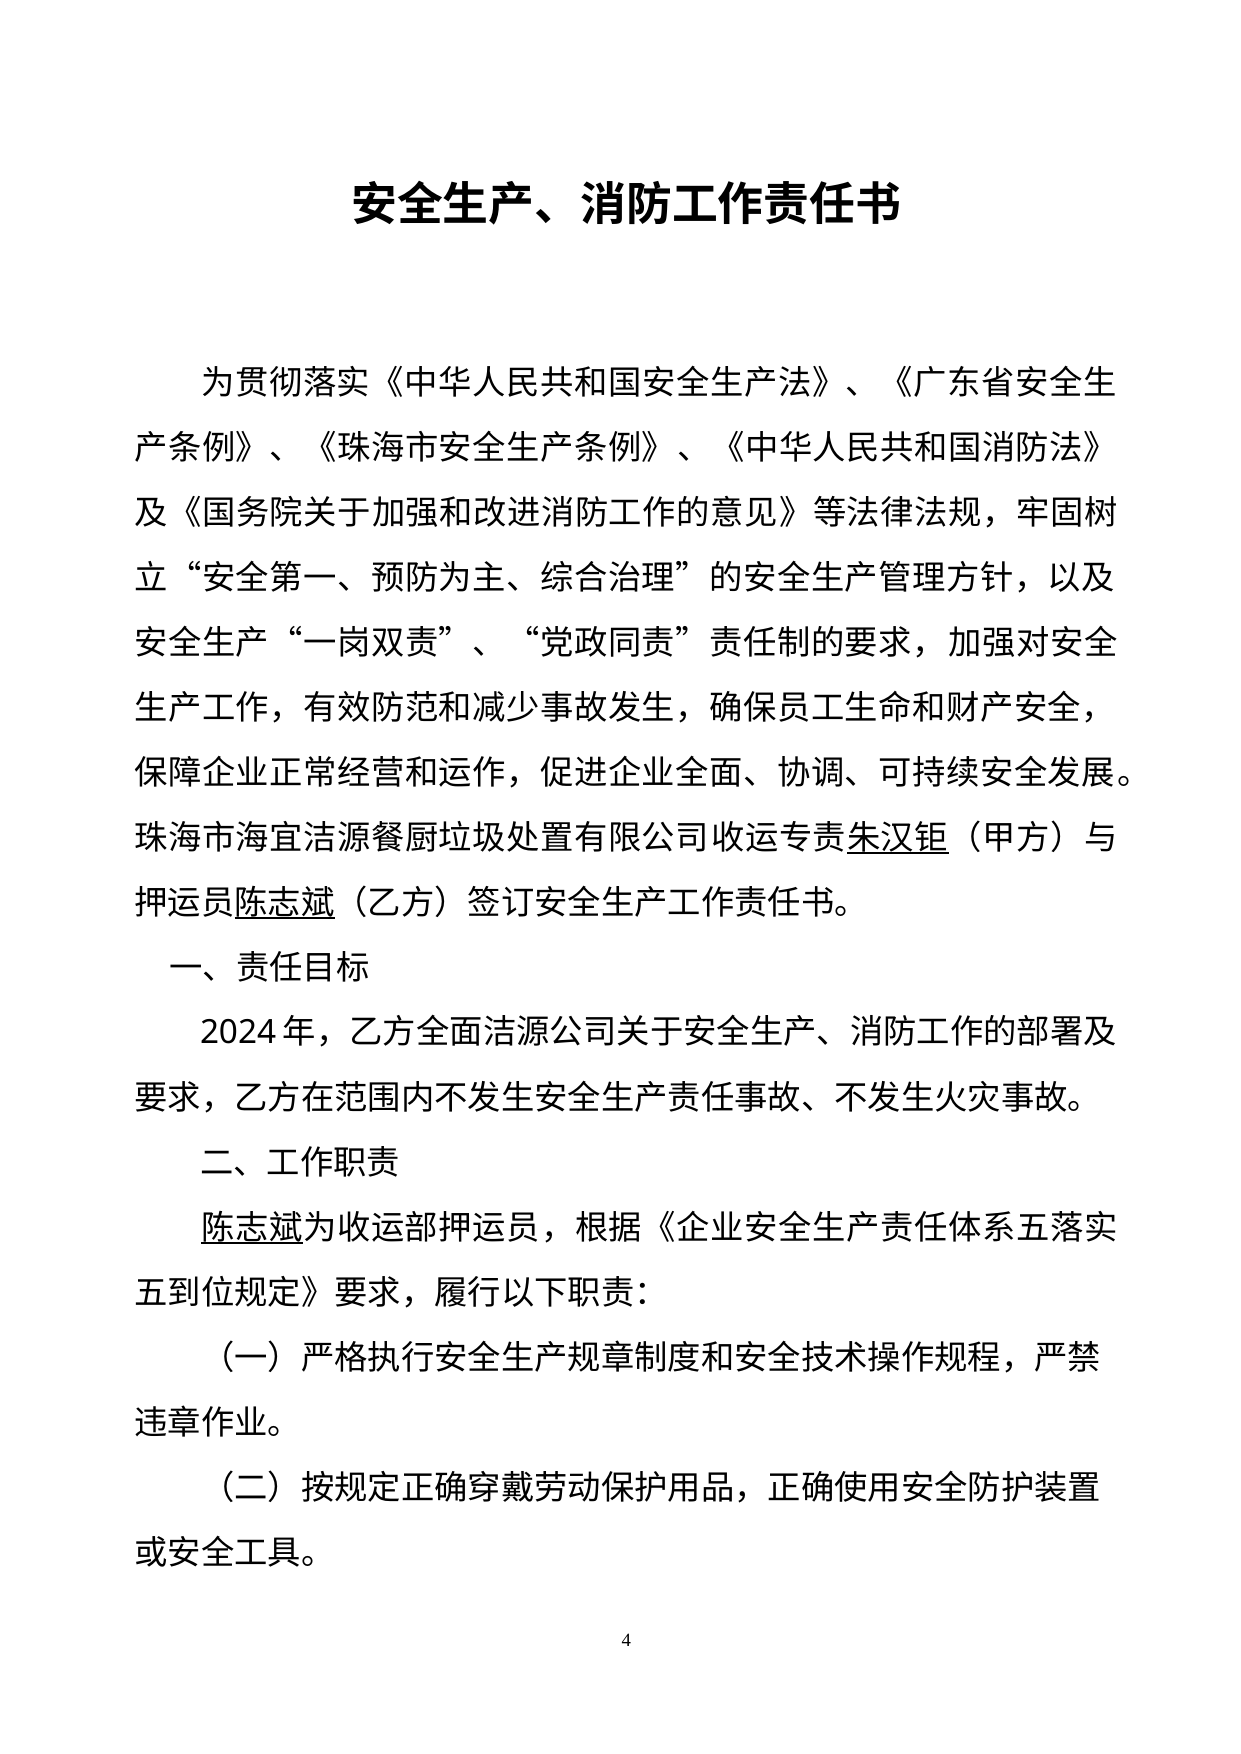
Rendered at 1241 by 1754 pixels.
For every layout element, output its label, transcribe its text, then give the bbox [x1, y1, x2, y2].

list （二）按规定正确穿戴劳动保护用品，正确使用安全防护装置或安全工具。 [134, 1452, 1118, 1582]
text 为贯彻落实《中华人民共和国安全生产法》、《广东省安全生产条例》、《珠海市安全生产条例》、《中华人民共和国消防法》及《国务院关于加强和改进消防工作的意见》等法律法规，牢固树立“安全第一、预防为主、综合治理”的安全生产管理方针，以及安全生产“一岗双责”、“党政同责”责任制的要求，加强对安全生产工作，有效防范和减少事故发生，确保员工生命和财产安全，保障企业正常经营和运作，促进企业全面、协调、可持续安全发展。珠海市海宜洁源餐厨垃圾处置有限公司收运专责朱汉钜（甲方）与押运员陈志斌（乙方）签订安全生产工作责任书。 [134, 347, 1118, 932]
list 工作职责 [134, 1127, 1118, 1192]
text 一、责任目标 [134, 932, 1118, 997]
text 陈志斌为收运部押运员，根据《企业安全生产责任体系五落实五到位规定》要求，履行以下职责： [134, 1192, 1118, 1322]
list （一）严格执行安全生产规章制度和安全技术操作规程，严禁违章作业。 [134, 1322, 1118, 1452]
text 安全生产、消防工作责任书 [134, 152, 1118, 249]
text 2024年，乙方全面洁源公司关于安全生产、消防工作的部署及要求，乙方在范围内不发生安全生产责任事故、不发生火灾事故。 [134, 997, 1118, 1127]
